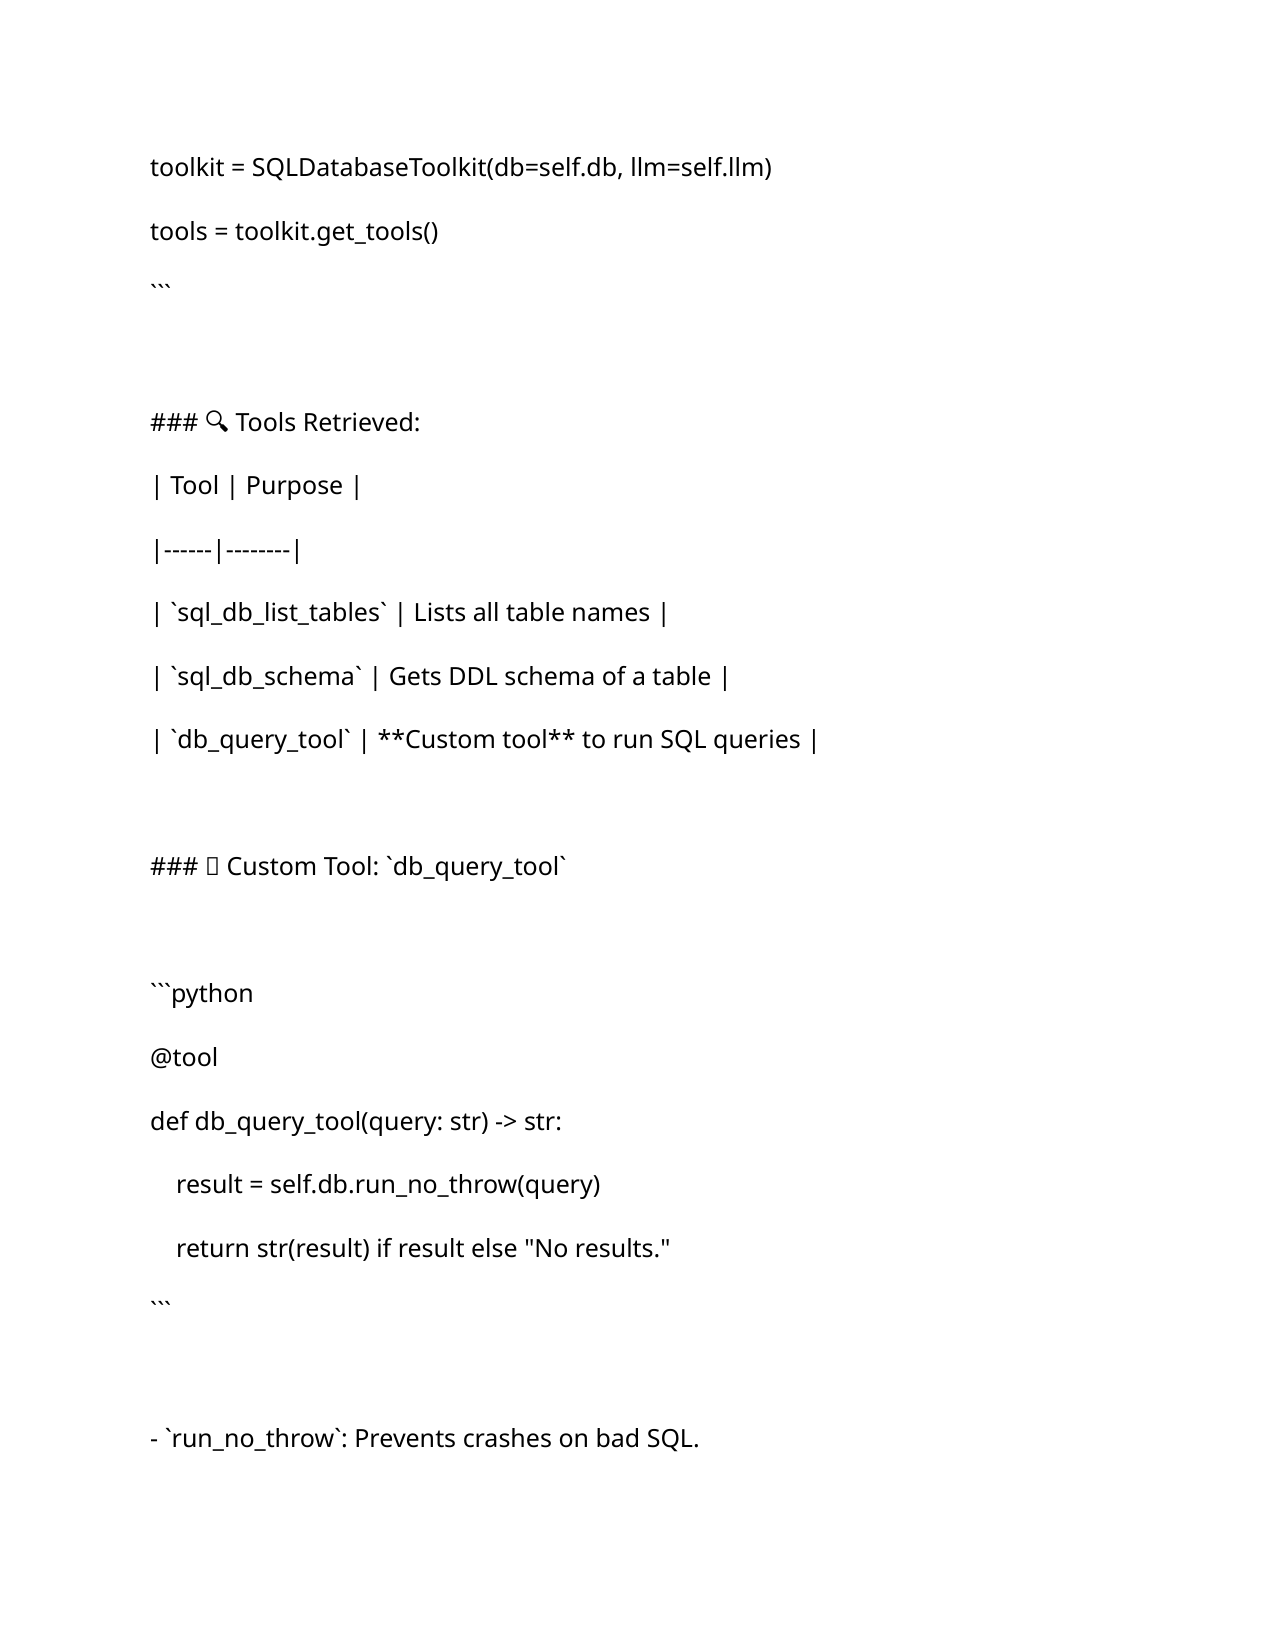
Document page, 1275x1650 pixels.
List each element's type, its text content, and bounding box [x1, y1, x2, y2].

text | `db_query_tool` | **Custom tool** to run SQL queries | [150, 722, 1125, 756]
text return str(result) if result else "No results." [150, 1230, 1125, 1264]
text | Tool | Purpose | [150, 468, 1125, 502]
text ### 🔍 Tools Retrieved: [150, 404, 1125, 438]
text ```python [150, 976, 1125, 1010]
text ### ✅ Custom Tool: `db_query_tool` [150, 849, 1125, 883]
text |------|--------| [150, 531, 1125, 565]
text ``` [150, 277, 1125, 311]
text ``` [150, 1294, 1125, 1328]
text | `sql_db_list_tables` | Lists all table names | [150, 595, 1125, 629]
text def db_query_tool(query: str) -> str: [150, 1103, 1125, 1137]
text | `sql_db_schema` | Gets DDL schema of a table | [150, 658, 1125, 692]
text result = self.db.run_no_throw(query) [150, 1167, 1125, 1201]
text @tool [150, 1039, 1125, 1074]
text tools = toolkit.get_tools() [150, 213, 1125, 248]
text toolkit = SQLDatabaseToolkit(db=self.db, llm=self.llm) [150, 150, 1125, 184]
text - `run_no_throw`: Prevents crashes on bad SQL. [150, 1421, 1125, 1455]
